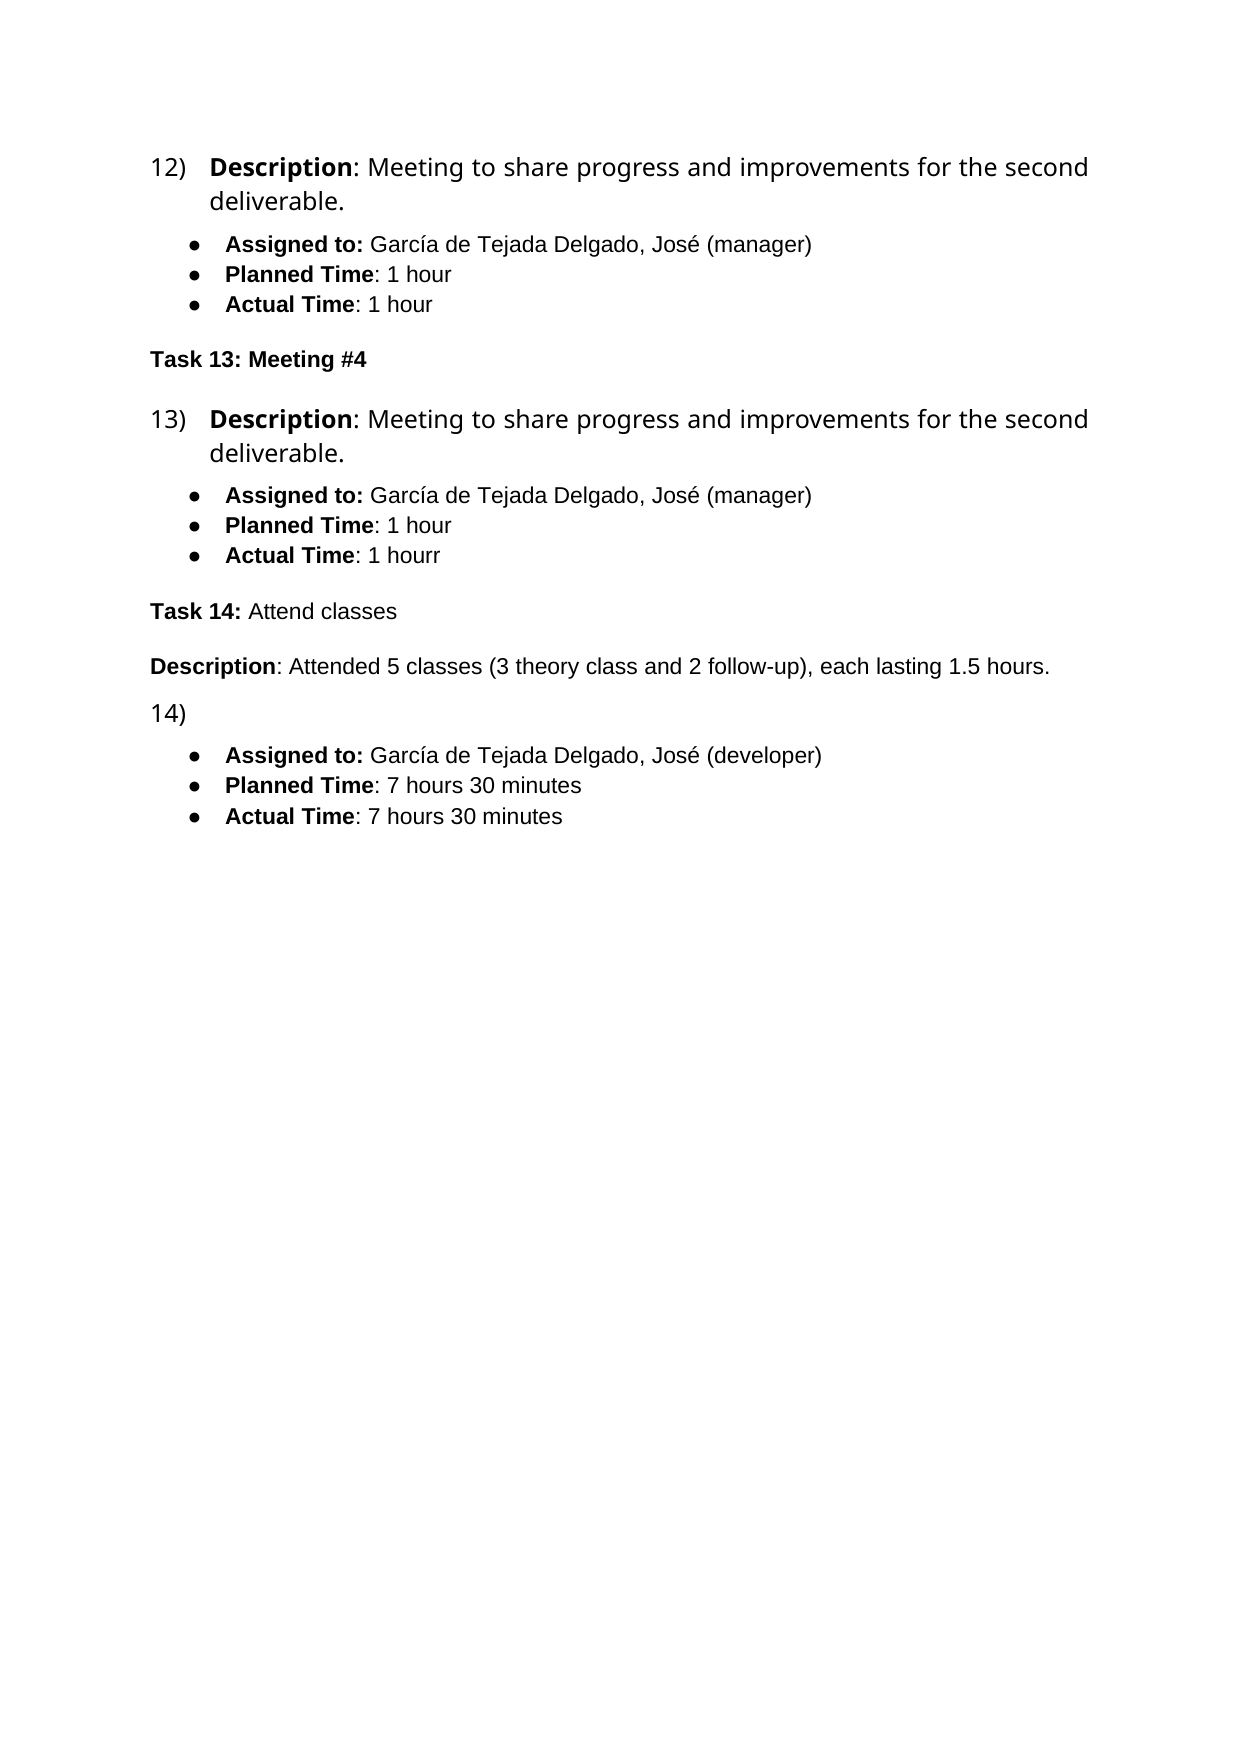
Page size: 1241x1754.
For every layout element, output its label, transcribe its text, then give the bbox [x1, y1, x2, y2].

list Actual Time: 1 hour [187, 291, 1090, 317]
list Assigned to: García de Tejada Delgado, José (developer) [187, 742, 1090, 768]
text Description: Meeting to share progress and improvements for the second deliverable. [150, 401, 1090, 469]
list Assigned to: García de Tejada Delgado, José (manager) [187, 482, 1090, 508]
list Actual Time: 7 hours 30 minutes [187, 803, 1090, 829]
text Task 14: Attend classes [150, 598, 1090, 624]
list Planned Time: 1 hour [187, 261, 1090, 287]
text Description: Attended 5 classes (3 theory class and 2 follow-up), each lasting 1.5 hours. [150, 653, 1090, 679]
text Task 13: Meeting #4 [150, 346, 1090, 373]
list Actual Time: 1 hourr [187, 542, 1090, 569]
list Planned Time: 1 hour [187, 512, 1090, 539]
text Description: Meeting to share progress and improvements for the second deliverable. [150, 150, 1090, 218]
list Planned Time: 7 hours 30 minutes [187, 772, 1090, 799]
list Assigned to: García de Tejada Delgado, José (manager) [187, 231, 1090, 257]
